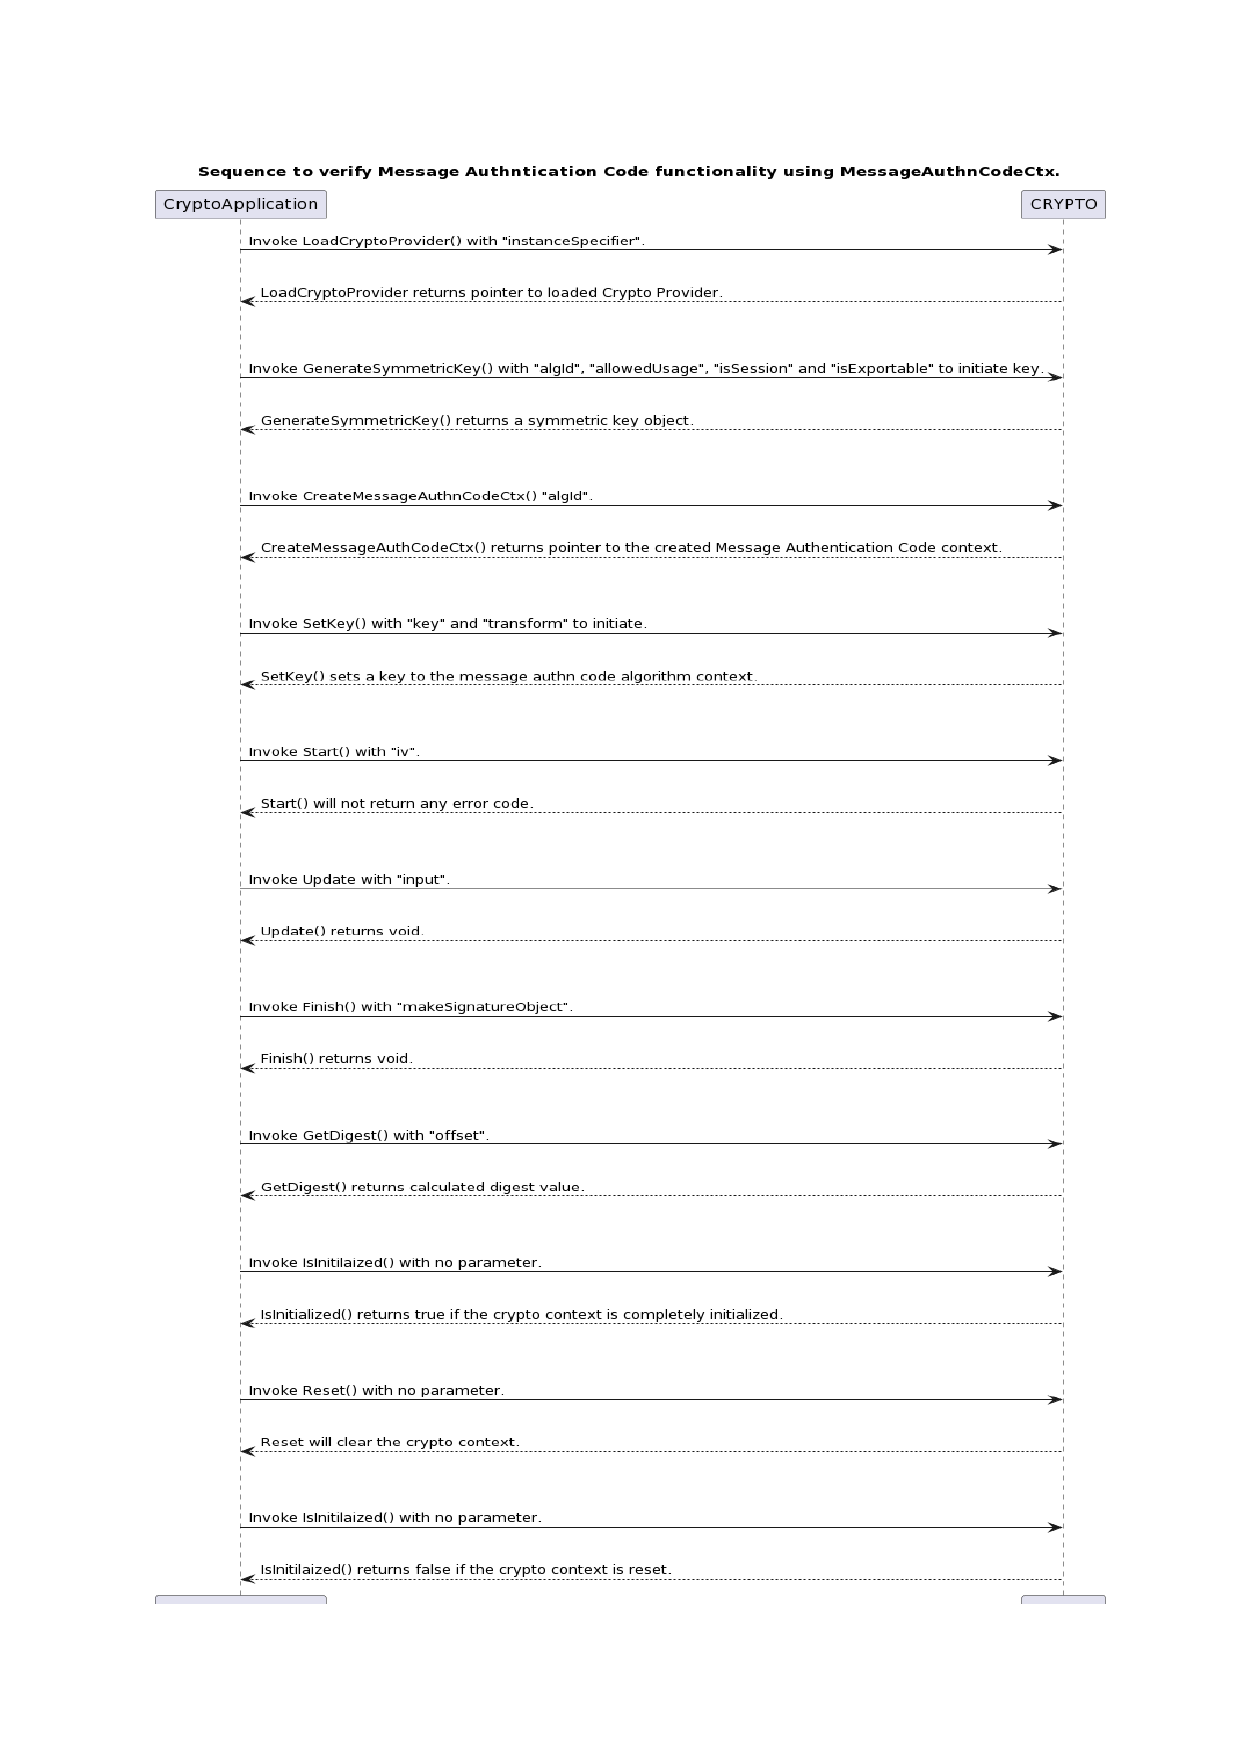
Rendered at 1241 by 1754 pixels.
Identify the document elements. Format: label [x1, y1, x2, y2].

picture [150, 150, 1111, 1604]
